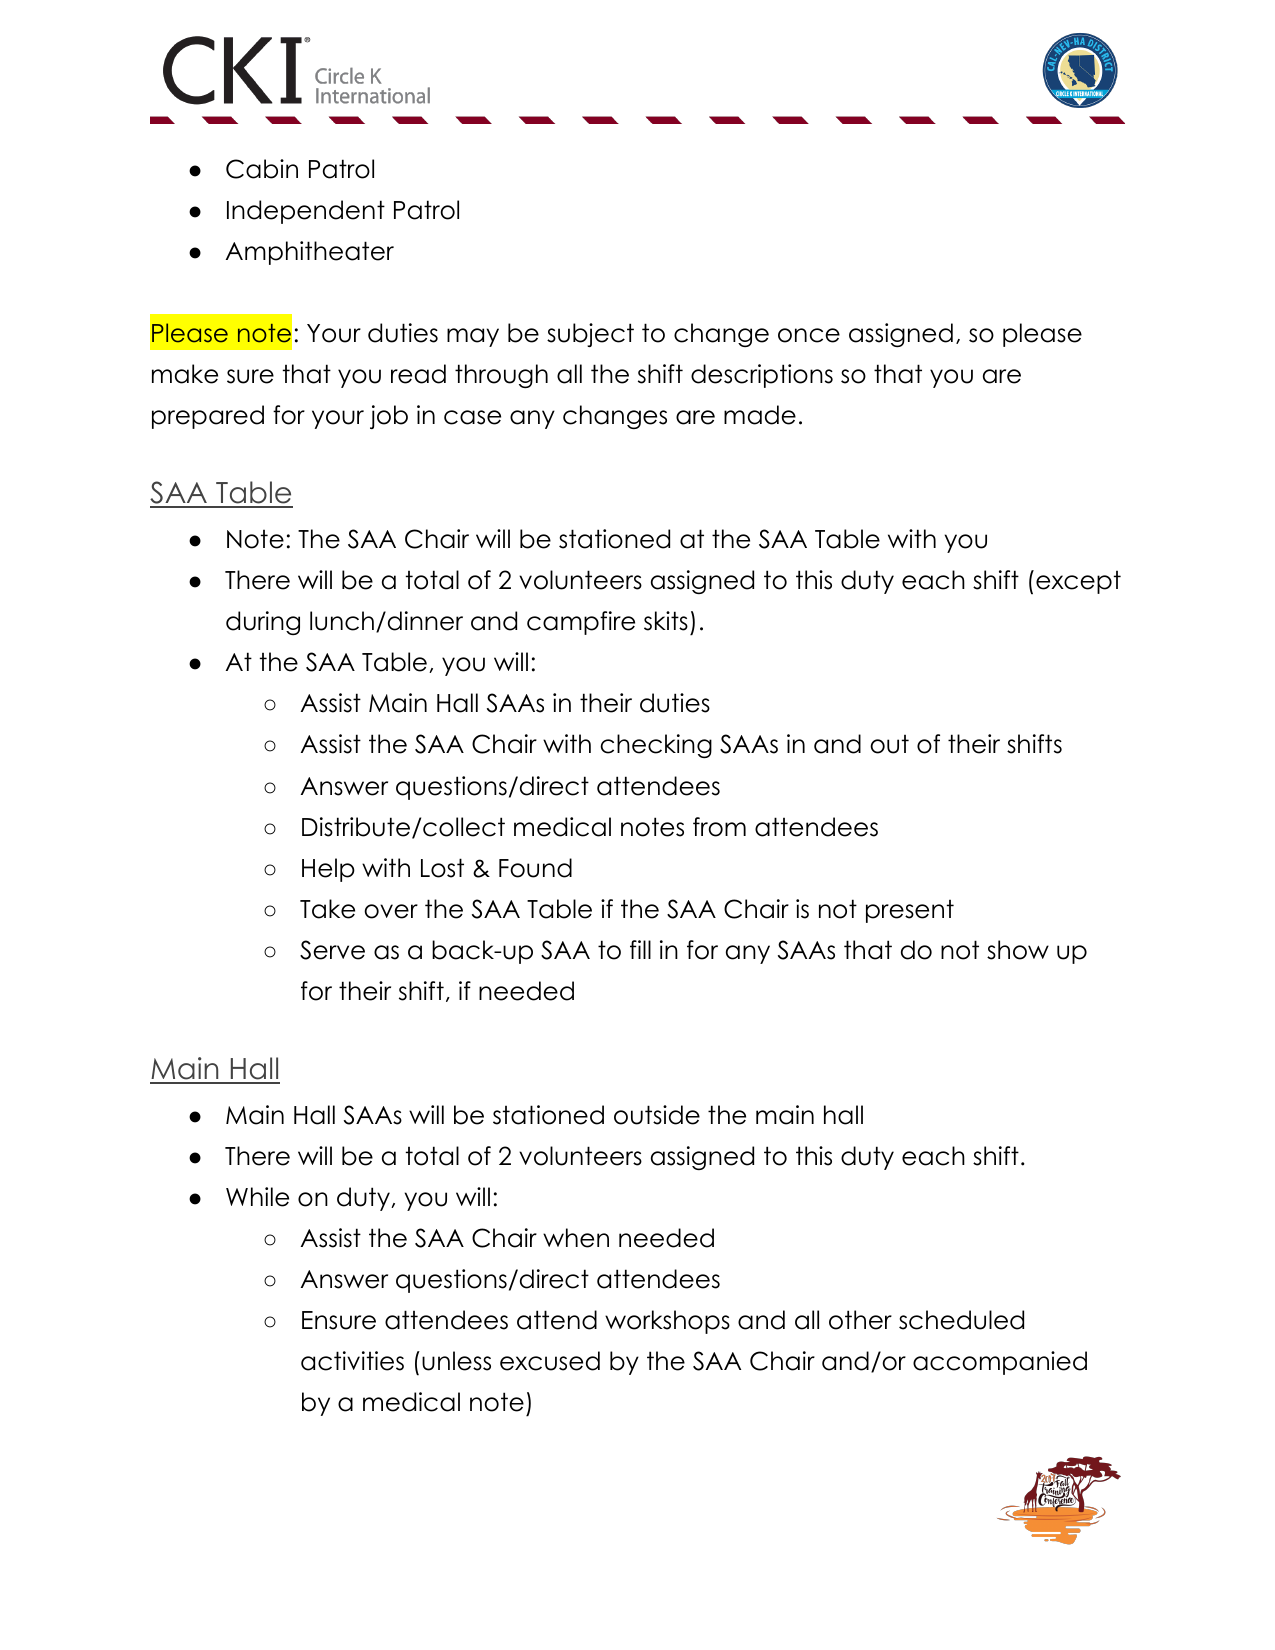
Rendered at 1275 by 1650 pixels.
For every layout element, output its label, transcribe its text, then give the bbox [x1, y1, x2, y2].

list Assist Main Hall SAAs in their duties [262, 685, 1125, 721]
subtitle SAA Table [150, 471, 1125, 512]
picture [150, 30, 1125, 124]
list Ensure attendees attend workshops and all other scheduled activities (unless excused by the SAA Chair and/or accompanied by a medical note) [262, 1302, 1125, 1419]
list Serve as a back-up SAA to fill in for any SAAs that do not show up for their shift, if needed [262, 931, 1125, 1008]
picture [988, 1434, 1125, 1572]
list Answer questions/direct attendees [262, 1261, 1125, 1296]
list Answer questions/direct attendees [262, 767, 1125, 803]
list While on duty, you will: [187, 1178, 1125, 1214]
list There will be a total of 2 volunteers assigned to this duty each shift (except during lunch/dinner and campfire skits). [187, 562, 1125, 638]
list Note: The SAA Chair will be stationed at the SAA Table with you [187, 521, 1125, 556]
list Independent Patrol [187, 191, 1125, 227]
list There will be a total of 2 volunteers assigned to this duty each shift. [187, 1137, 1125, 1173]
text Please note: Your duties may be subject to change once assigned, so please make sure that you read through all the shift descriptions so that you are prepared for your job in case any changes are made. [150, 314, 1125, 432]
subtitle Main Hall [150, 1046, 1125, 1088]
list Help with Lost & Found [262, 849, 1125, 885]
list Amphitheater [187, 232, 1125, 268]
list Distribute/collect medical notes from attendees [262, 808, 1125, 844]
list Take over the SAA Table if the SAA Chair is not present [262, 890, 1125, 926]
list Cabin Patrol [187, 150, 1125, 186]
list At the SAA Table, you will: [187, 644, 1125, 679]
list Assist the SAA Chair when needed [262, 1219, 1125, 1255]
list Main Hall SAAs will be stationed outside the main hall [187, 1096, 1125, 1132]
list Assist the SAA Chair with checking SAAs in and out of their shifts [262, 726, 1125, 762]
